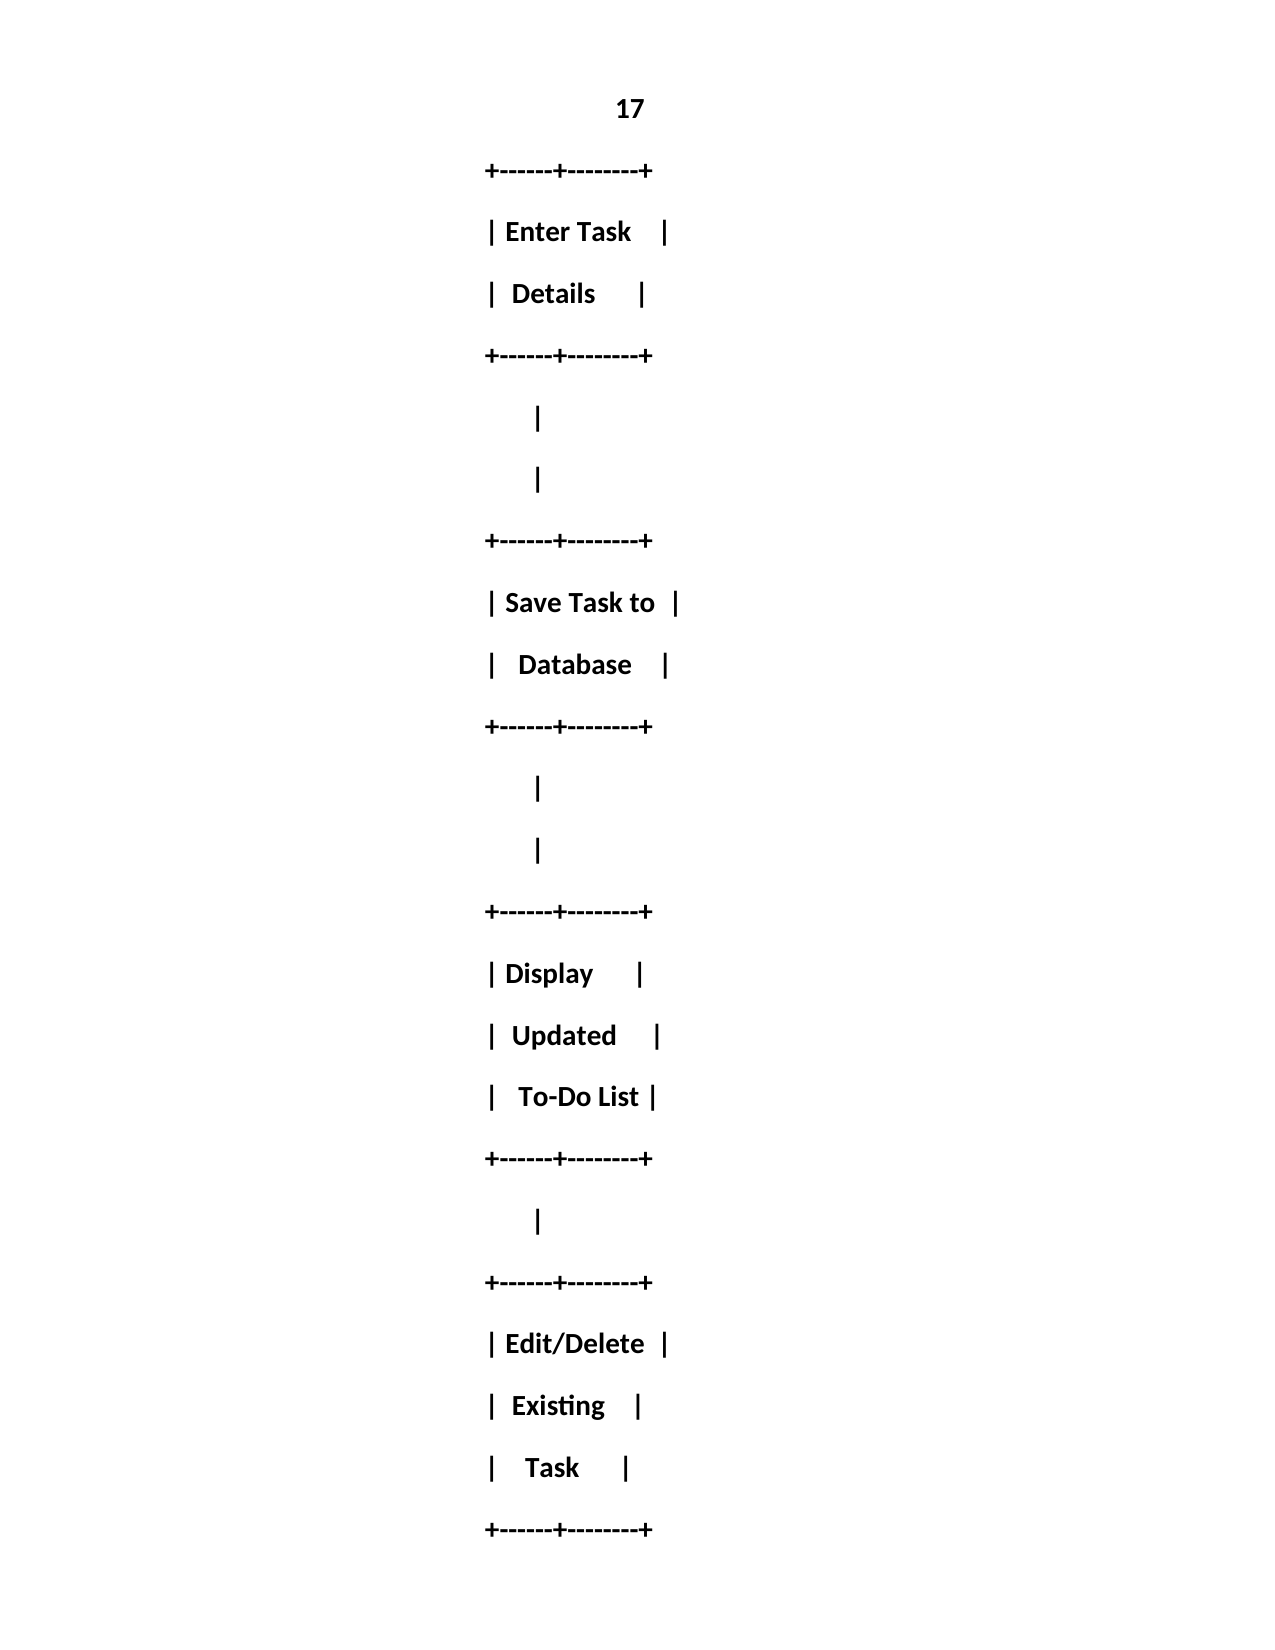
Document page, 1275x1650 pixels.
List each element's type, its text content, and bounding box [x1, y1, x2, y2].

text +------+--------+ [465, 337, 1185, 373]
text | Task | [465, 1449, 1185, 1484]
text | [465, 399, 1185, 434]
text 17 [465, 90, 1185, 126]
text +------+--------+ [465, 1264, 1185, 1299]
text | To-Do List | [465, 1078, 1185, 1114]
text | [465, 1202, 1185, 1237]
text +------+--------+ [465, 708, 1185, 743]
text | Display | [465, 955, 1185, 990]
text | Updated | [465, 1017, 1185, 1052]
text +------+--------+ [465, 152, 1185, 187]
text | Details | [465, 275, 1185, 311]
text +------+--------+ [465, 893, 1185, 929]
text | [465, 831, 1185, 867]
text | Existing | [465, 1387, 1185, 1423]
text | [465, 461, 1185, 496]
text +------+--------+ [465, 1140, 1185, 1176]
text +------+--------+ [465, 1511, 1185, 1546]
text | Edit/Delete | [465, 1325, 1185, 1361]
text | Save Task to | [465, 584, 1185, 620]
text | [465, 769, 1185, 805]
text | Enter Task | [465, 213, 1185, 249]
text +------+--------+ [465, 522, 1185, 558]
text | Database | [465, 646, 1185, 682]
